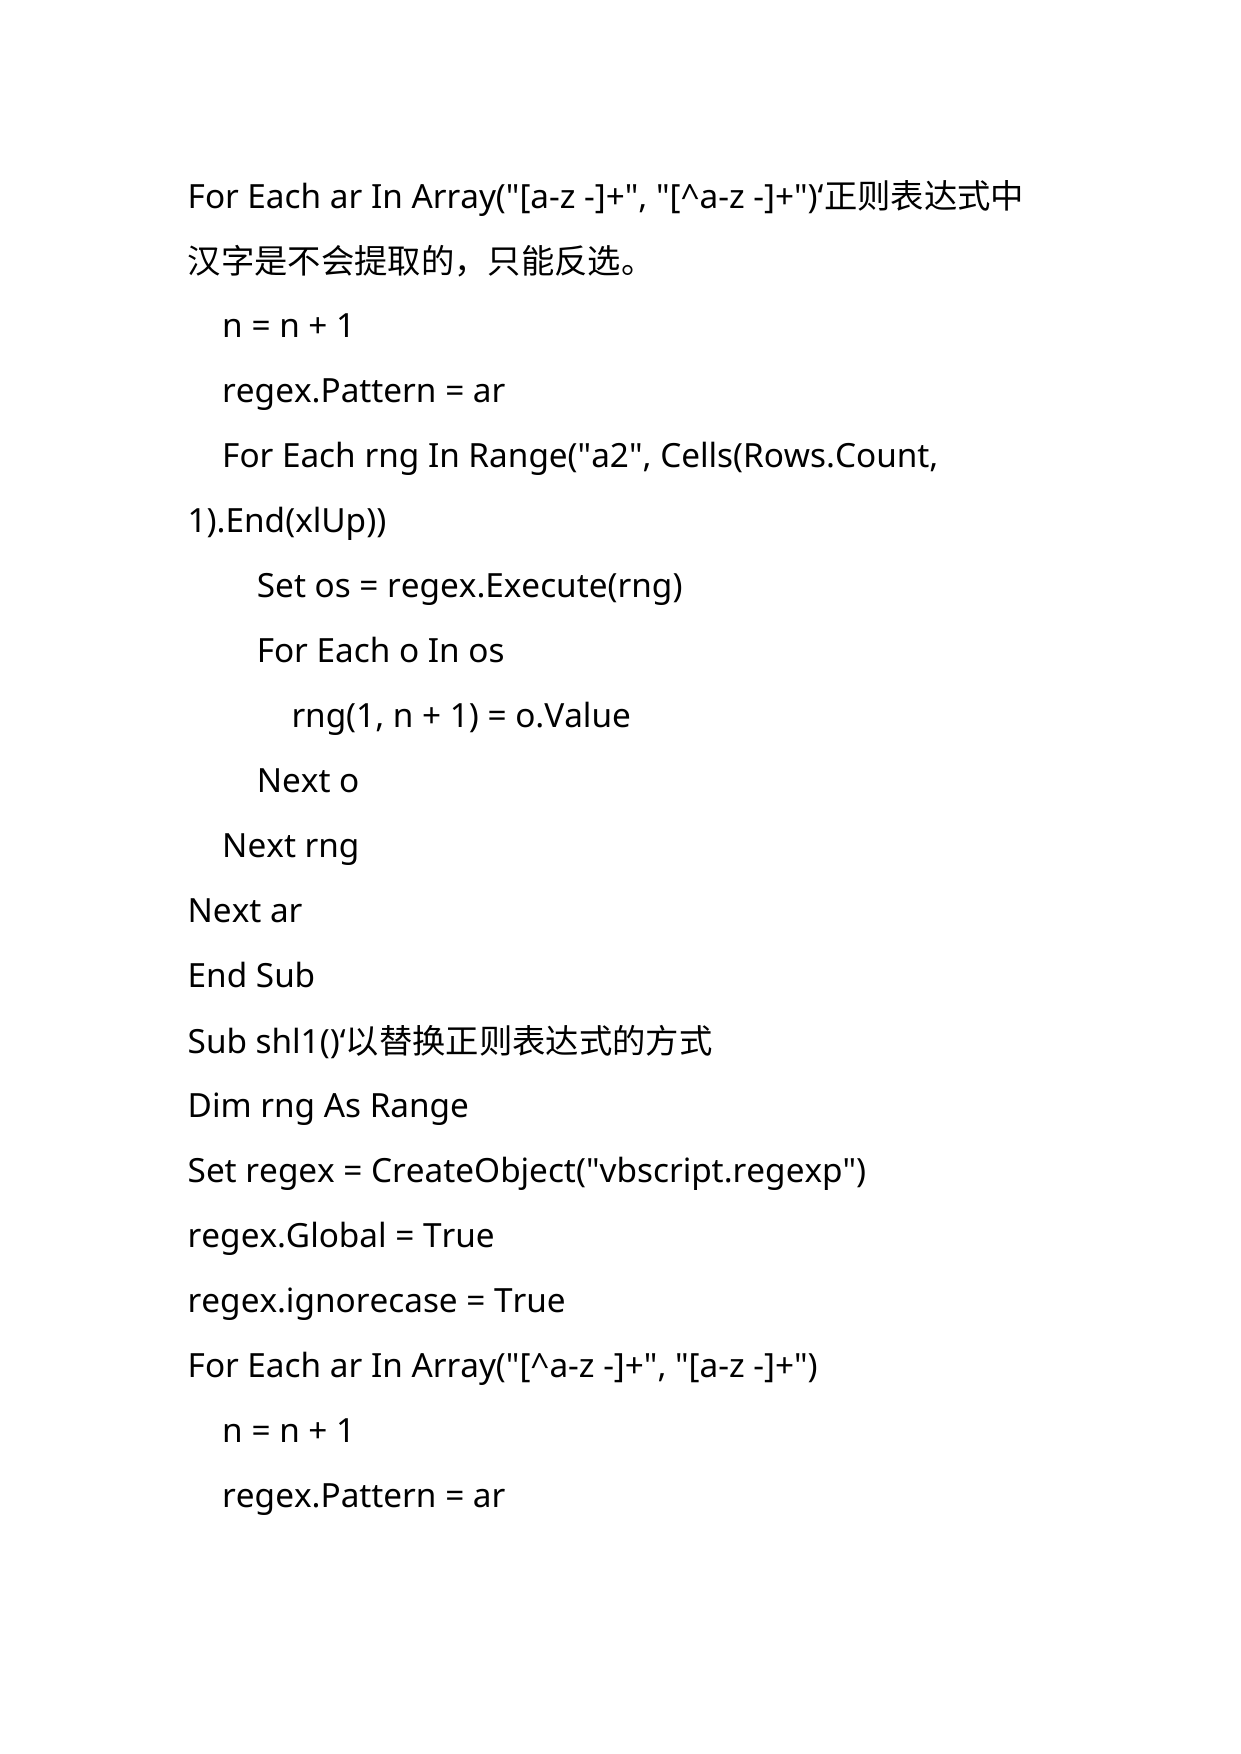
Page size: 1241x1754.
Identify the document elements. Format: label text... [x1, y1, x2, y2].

text n = n + 1 [187, 292, 1053, 357]
text For Each ar In Array("[^a-z -]+", "[a-z -]+") [187, 1332, 1053, 1397]
text Sub shl1()‘以替换正则表达式的方式 [187, 1007, 1053, 1072]
text Dim rng As Range [187, 1072, 1053, 1137]
text For Each rng In Range("a2", Cells(Rows.Count, 1).End(xlUp)) [187, 422, 1053, 552]
text For Each o In os [187, 617, 1053, 682]
text Next o [187, 747, 1053, 812]
text End Sub [187, 942, 1053, 1007]
text For Each ar In Array("[a-z -]+", "[^a-z -]+")‘正则表达式中汉字是不会提取的，只能反选。 [187, 162, 1053, 292]
text Next ar [187, 877, 1053, 942]
text regex.ignorecase = True [187, 1267, 1053, 1332]
text rng(1, n + 1) = o.Value [187, 682, 1053, 747]
text regex.Pattern = ar [187, 1462, 1053, 1527]
text Set os = regex.Execute(rng) [187, 552, 1053, 617]
text n = n + 1 [187, 1397, 1053, 1462]
text regex.Pattern = ar [187, 357, 1053, 422]
text Next rng [187, 812, 1053, 877]
text Set regex = CreateObject("vbscript.regexp") [187, 1137, 1053, 1202]
text regex.Global = True [187, 1202, 1053, 1267]
